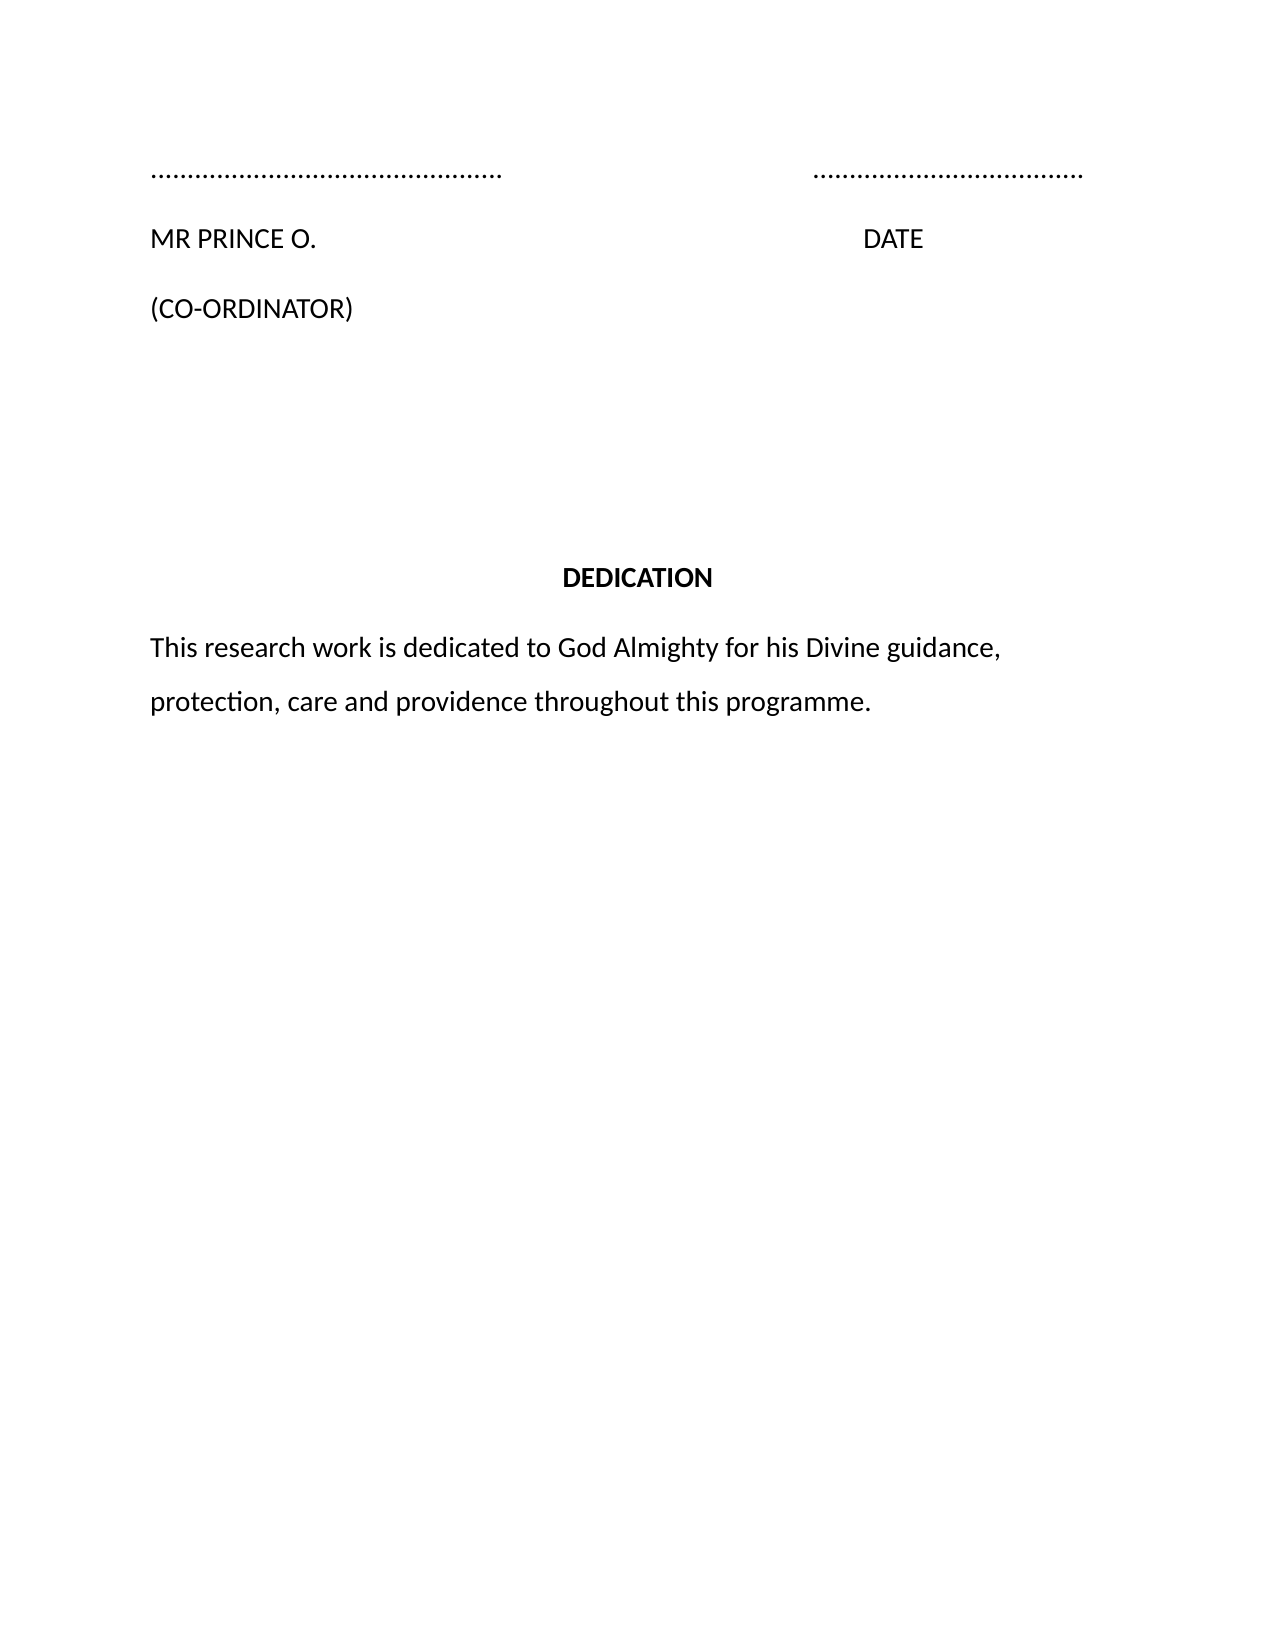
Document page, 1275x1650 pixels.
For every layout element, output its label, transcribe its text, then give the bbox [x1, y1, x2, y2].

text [150, 150, 1125, 186]
text MR PRINCE O. DATE [150, 220, 1125, 256]
text DEDICATION [150, 559, 1125, 595]
text (CO-ORDINATOR) [150, 290, 1125, 326]
text This research work is dedicated to God Almighty for his Divine guidance, protection, care and providence throughout this programme. [150, 629, 1125, 718]
